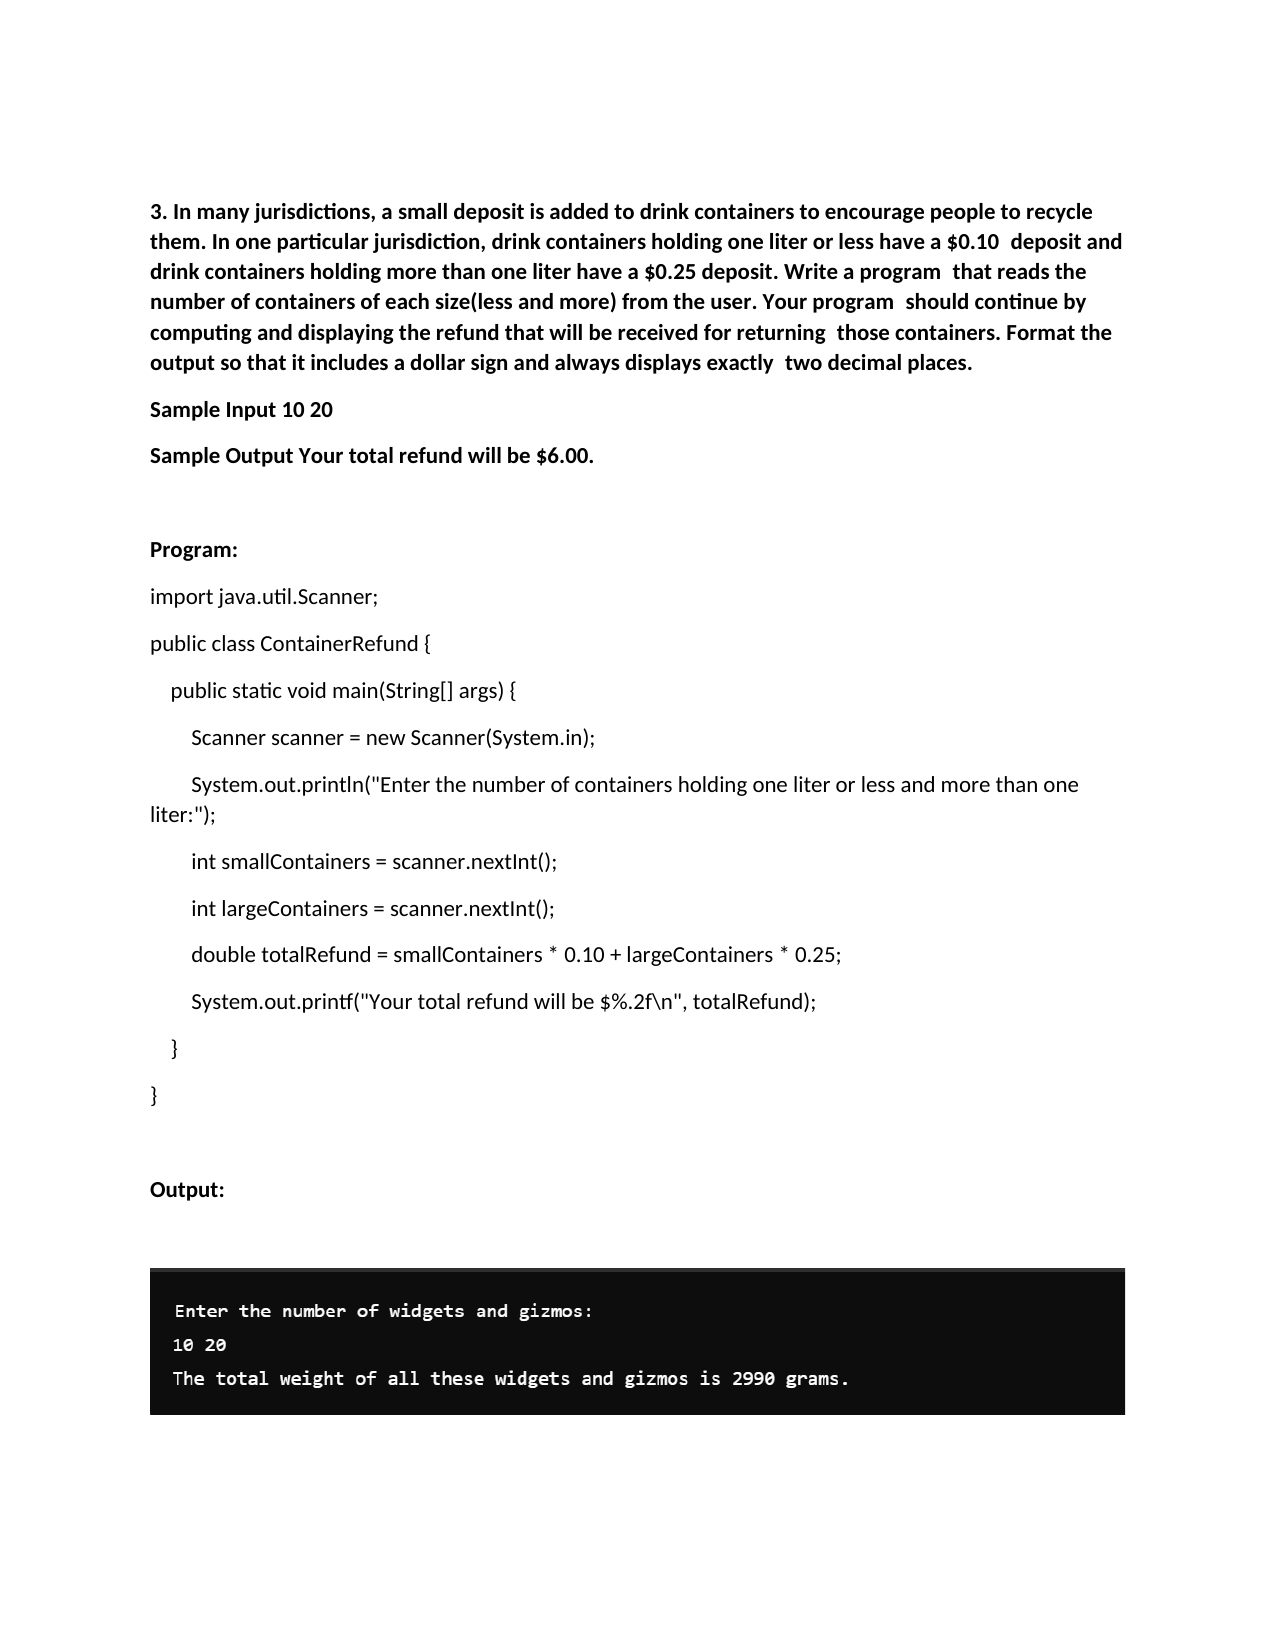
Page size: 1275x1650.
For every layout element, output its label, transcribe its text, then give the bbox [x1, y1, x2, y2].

text } [150, 1081, 1125, 1109]
text import java.util.Scanner; [150, 582, 1125, 610]
text System.out.printf("Your total refund will be $%.2f\n", totalRefund); [150, 987, 1125, 1016]
text int largeContainers = scanner.nextInt(); [150, 894, 1125, 922]
text public class ContainerRefund { [150, 629, 1125, 657]
picture [150, 1268, 1125, 1415]
text Scanner scanner = new Scanner(System.in); [150, 723, 1125, 751]
text double totalRefund = smallContainers * 0.10 + largeContainers * 0.25; [150, 941, 1125, 969]
text int smallContainers = scanner.nextInt(); [150, 847, 1125, 875]
text Sample Output Your total refund will be $6.00. [150, 442, 1125, 470]
text } [150, 1034, 1125, 1062]
text public static void main(String[] args) { [150, 676, 1125, 704]
text Output: [150, 1175, 1125, 1203]
text Program: [150, 535, 1125, 563]
text System.out.println("Enter the number of containers holding one liter or less and more than one liter:"); [150, 770, 1125, 828]
text 3. In many jurisdictions, a small deposit is added to drink containers to encourage people to recycle them. In one particular jurisdiction, drink containers holding one liter or less have a $0.10 deposit and drink containers holding more than one liter have a $0.25 deposit. Write a program that reads the number of containers of each size(less and more) from the user. Your program should continue by computing and displaying the refund that will be received for returning those containers. Format the output so that it includes a dollar sign and always displays exactly two decimal places. [150, 197, 1125, 376]
text Sample Input 10 20 [150, 395, 1125, 423]
